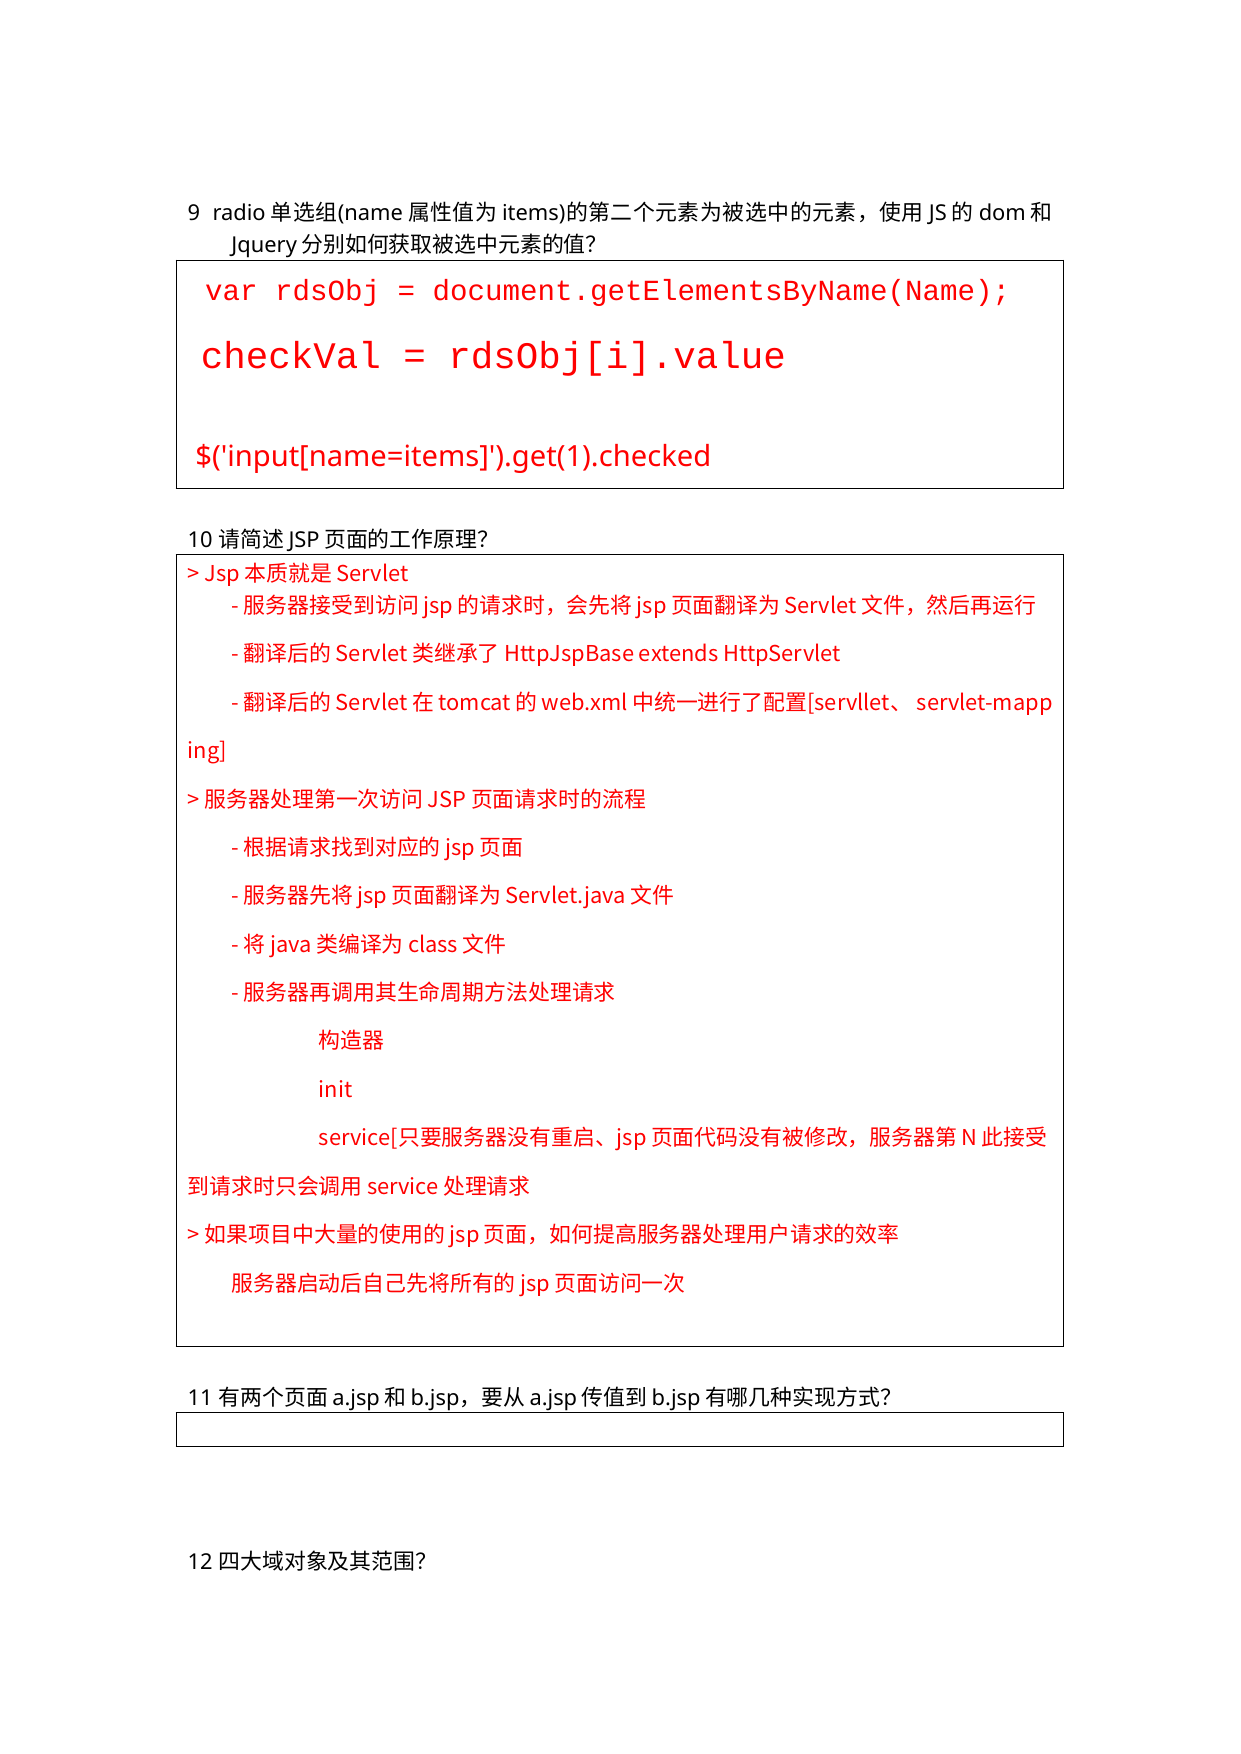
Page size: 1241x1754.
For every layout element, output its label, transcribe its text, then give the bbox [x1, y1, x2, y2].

text 9 radio单选组(name属性值为items)的第二个元素为被选中的元素，使用JS的dom和Jquery分别如何获取被选中元素的值？ [187, 194, 1053, 259]
table_header var rdsObj = document.getElementsByName(Name); checkVal = rdsObj[i].value $('input[name=items]').get(1).checked [177, 261, 1063, 488]
table_header [177, 1413, 1063, 1446]
text 11 有两个页面a.jsp和b.jsp，要从a.jsp传值到b.jsp有哪几种实现方式？ [187, 1379, 1053, 1412]
text 10 请简述JSP页面的工作原理？ [187, 522, 1053, 554]
text 12 四大域对象及其范围？ [187, 1544, 1053, 1577]
table_header > Jsp本质就是Servlet - 服务器接受到访问jsp的请求时，会先将jsp页面翻译为Servlet文件，然后再运行 - 翻译后的Servlet类继承了HttpJspBase extends HttpServlet - 翻译后的Servlet在tomcat的web.xml中统一进行了配置[servllet、 servlet-mapping] > 服务器处理第一次访问JSP页面请求时的流程 - 根据请求找到对应的jsp页面 - 服务器先将jsp页面翻译为Servlet.java文件 - 将java类编译为class文件 - 服务器再调用其生命周期方法处理请求 构造器 init service[只要服务器没有重启、jsp页面代码没有被修改，服务器第N此接受到请求时只会调用service处理请求 > 如果项目中大量的使用的jsp页面，如何提高服务器处理用户请求的效率 服务器启动后自己先将所有的jsp页面访问一次 [177, 555, 1063, 1346]
